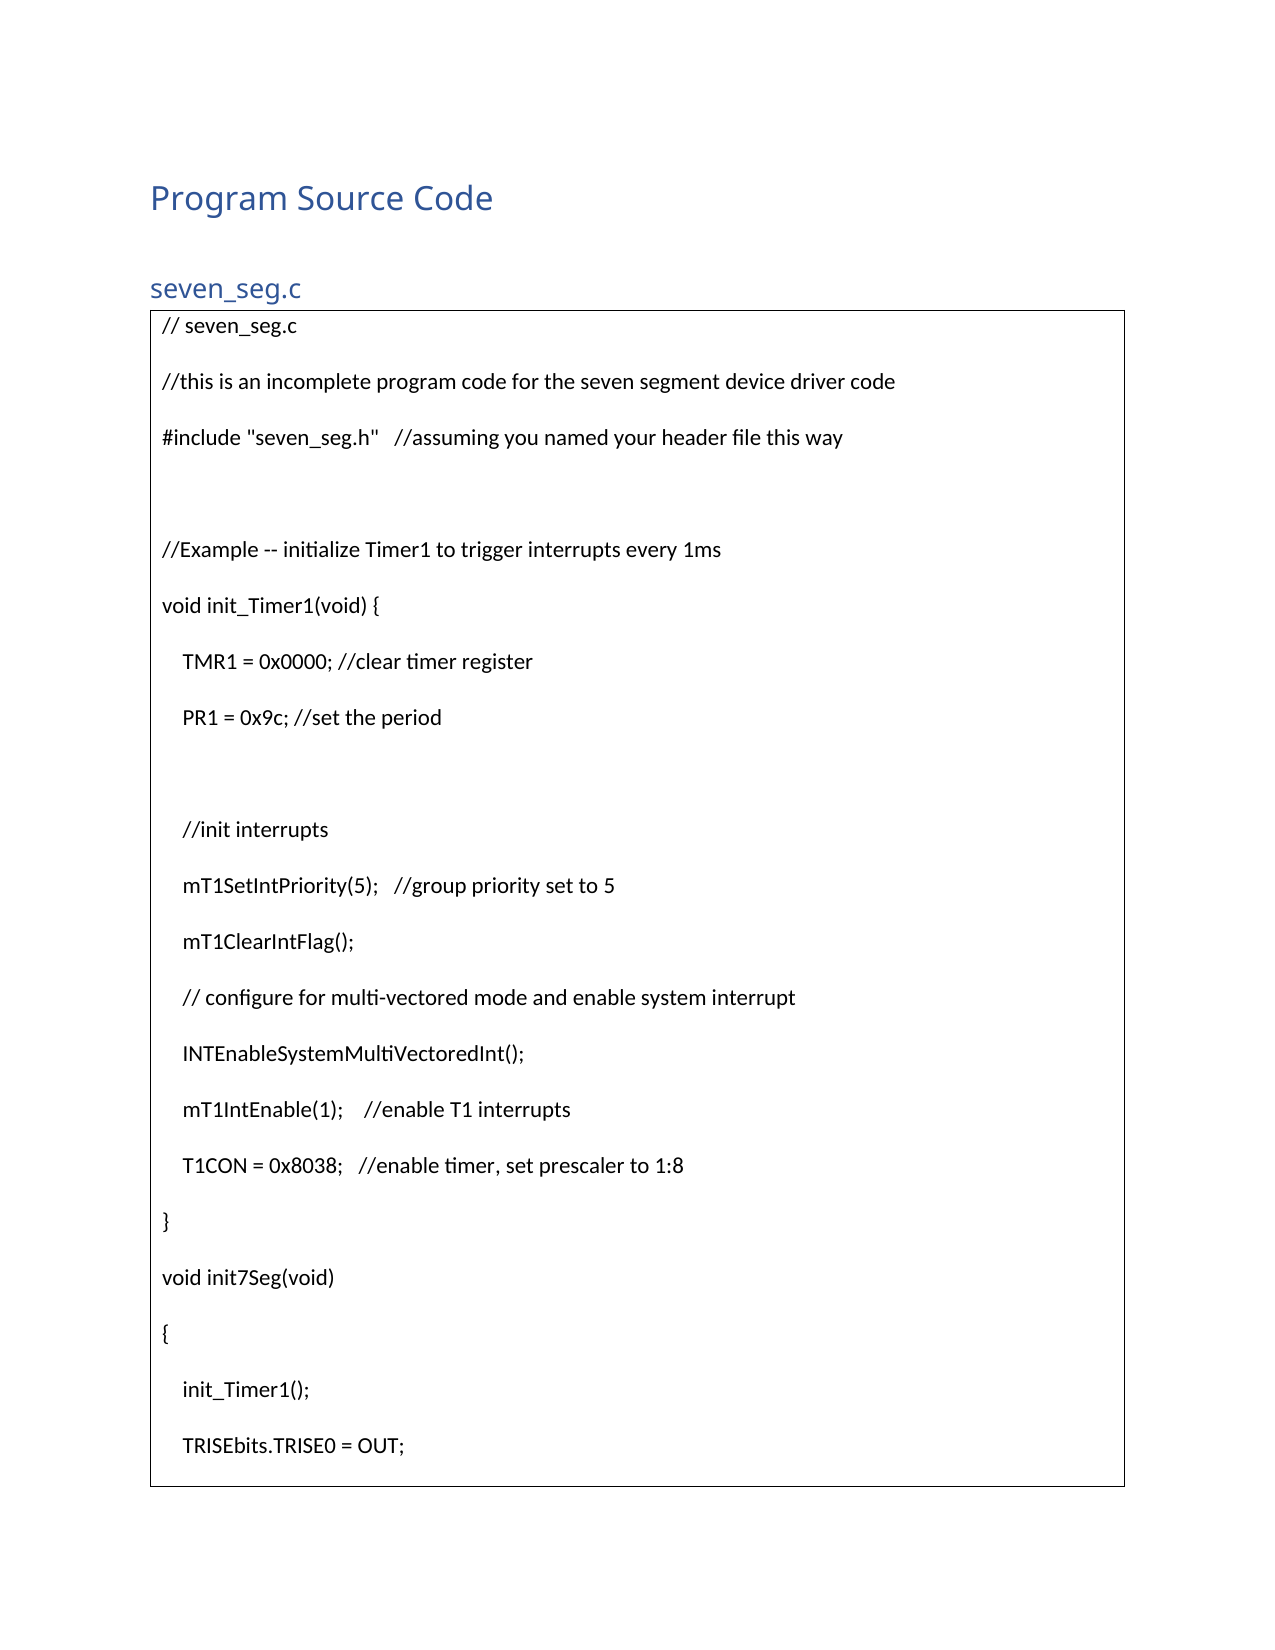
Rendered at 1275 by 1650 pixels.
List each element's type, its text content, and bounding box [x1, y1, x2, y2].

subtitle Program Source Code [150, 175, 1125, 220]
subtitle seven_seg.c [150, 270, 1125, 307]
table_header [151, 311, 1124, 1486]
